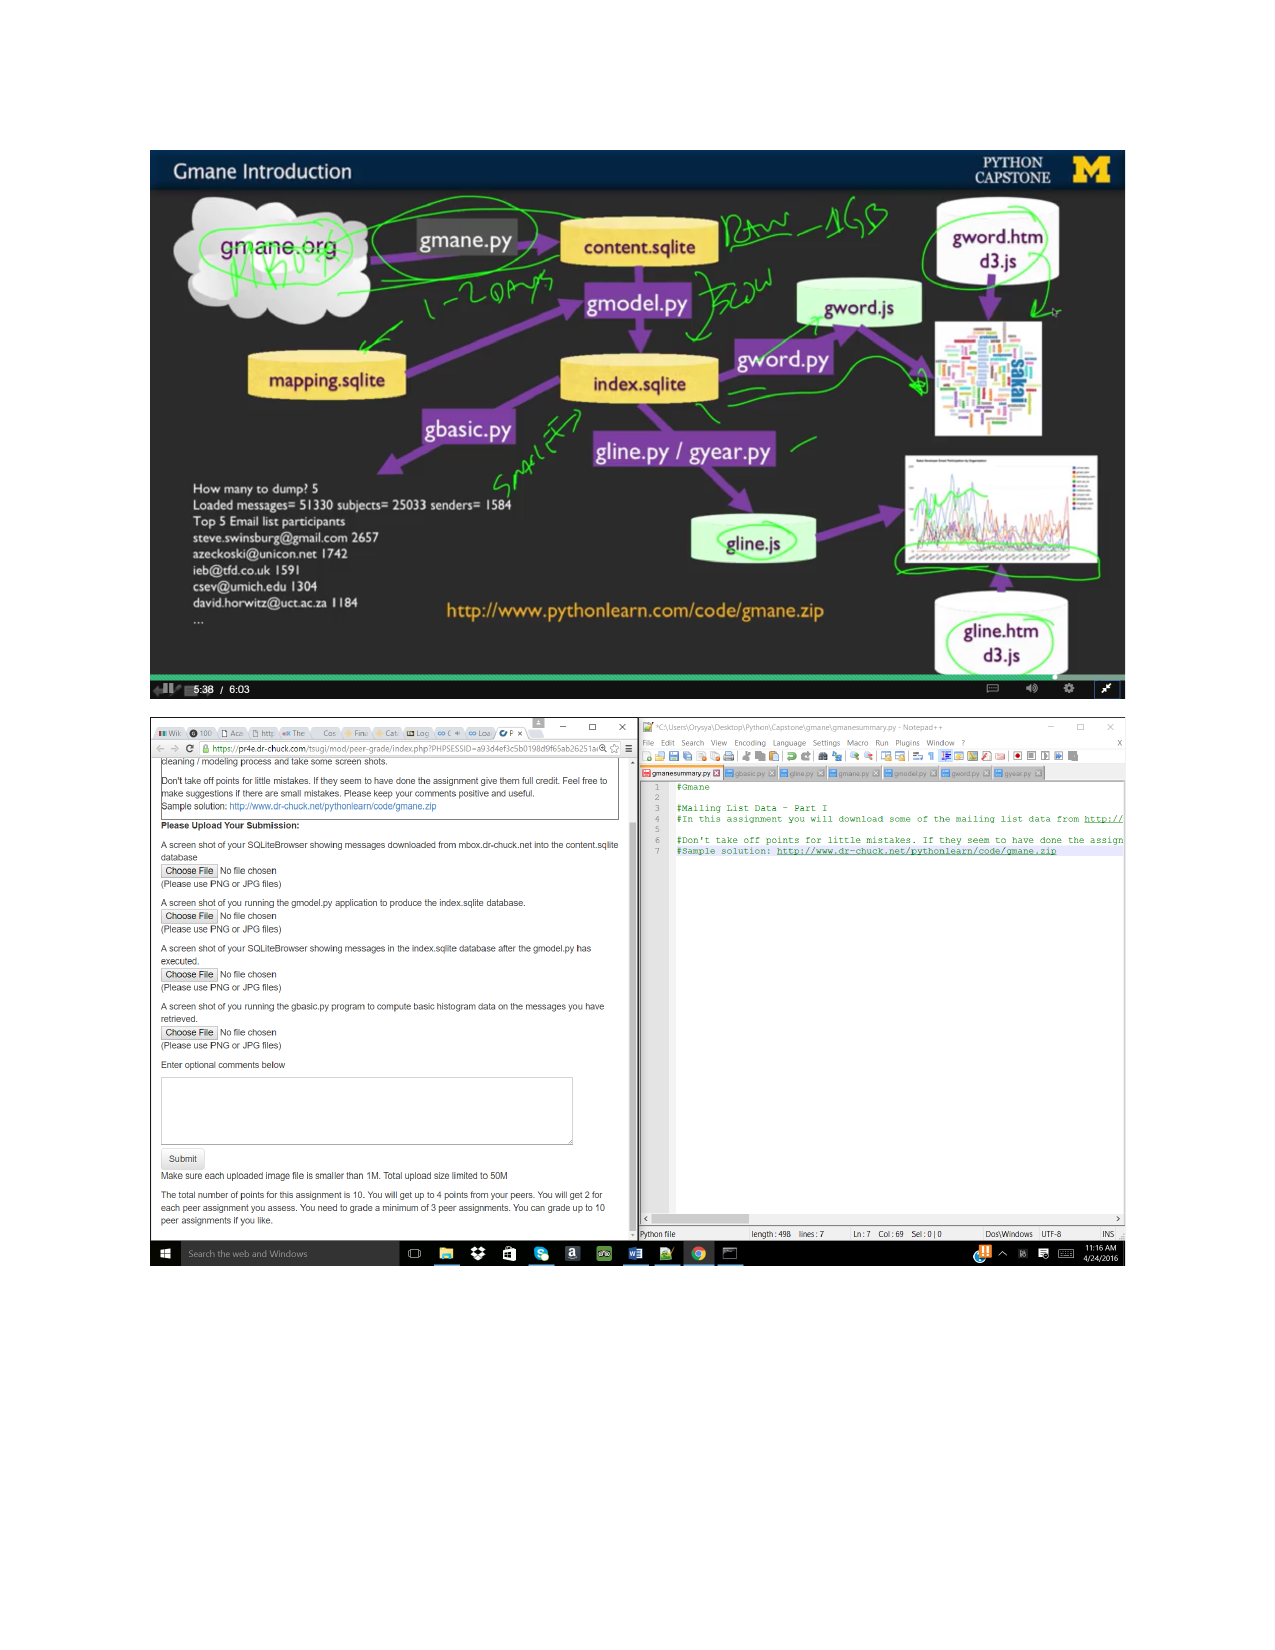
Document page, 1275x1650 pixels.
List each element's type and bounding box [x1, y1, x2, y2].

picture [150, 717, 1125, 1266]
picture [150, 150, 1125, 699]
